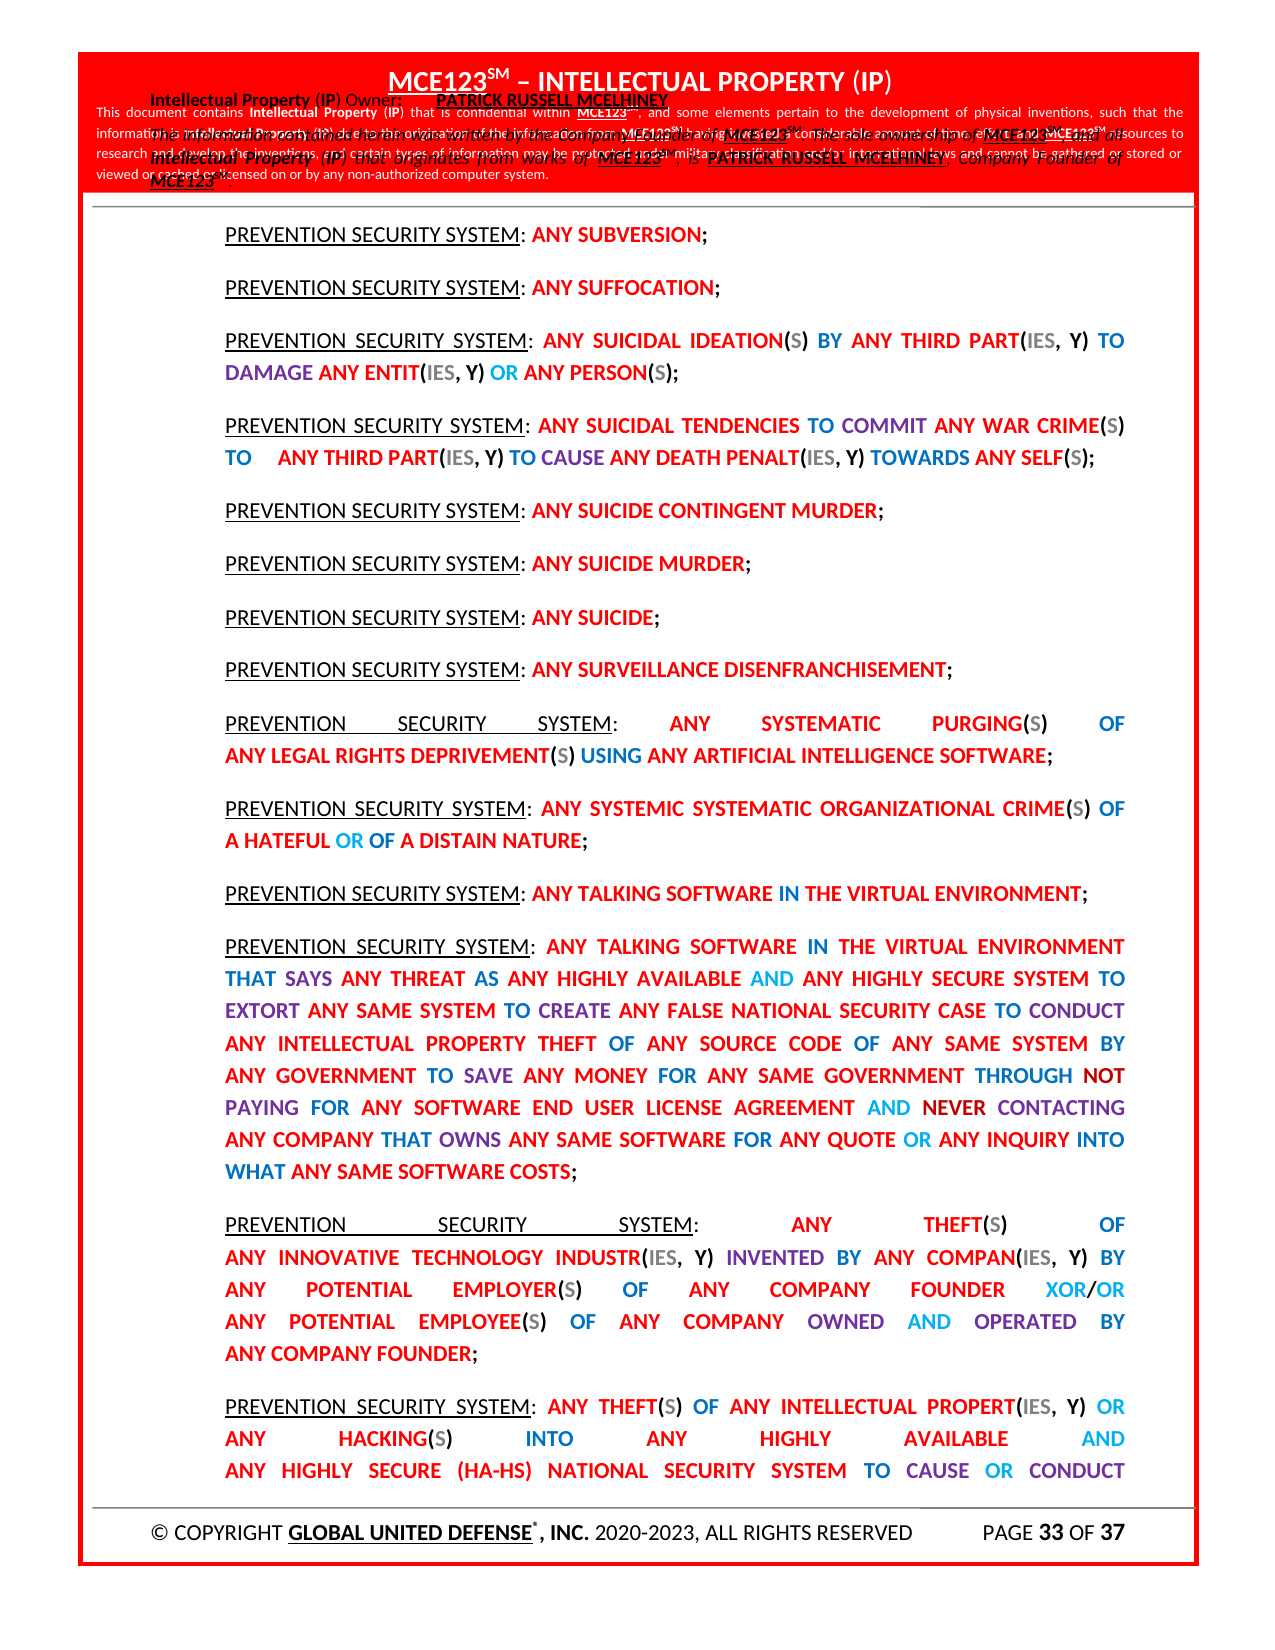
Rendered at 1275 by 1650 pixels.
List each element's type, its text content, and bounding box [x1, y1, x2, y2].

text PREVENTION SECURITY SYSTEM: ANY TALKING SOFTWARE IN THE VIRTUAL ENVIRONMENT THAT SAYS ANY THREAT AS ANY HIGHLY AVAILABLE AND ANY HIGHLY SECURE SYSTEM TO EXTORT ANY SAME SYSTEM TO CREATE ANY FALSE NATIONAL SECURITY CASE TO CONDUCT ANY INTELLECTUAL PROPERTY THEFT OF ANY SOURCE CODE OF ANY SAME SYSTEM BY ANY GOVERNMENT TO SAVE ANY MONEY FOR ANY SAME GOVERNMENT THROUGH NOT PAYING FOR ANY SOFTWARE END USER LICENSE AGREEMENT AND NEVER CONTACTING ANY COMPANY THAT OWNS ANY SAME SOFTWARE FOR ANY QUOTE OR ANY INQUIRY INTO WHAT ANY SAME SOFTWARE COSTS; [225, 932, 1125, 1185]
text PREVENTION SECURITY SYSTEM: ANY SUICIDE CONTINGENT MURDER; [225, 497, 1125, 524]
text PREVENTION SECURITY SYSTEM: ANY SUICIDAL IDEATION(S) BY ANY THIRD PART(IES, Y) TO DAMAGE ANY ENTIT(IES, Y) OR ANY PERSON(S); [225, 326, 1125, 386]
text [225, 1392, 1125, 1484]
text PREVENTION SECURITY SYSTEM: ANY TALKING SOFTWARE IN THE VIRTUAL ENVIRONMENT; [225, 879, 1125, 907]
text PREVENTION SECURITY SYSTEM: ANY THEFT(S) OF ANY INNOVATIVE TECHNOLOGY INDUSTR(IES, Y) INVENTED BY ANY COMPAN(IES, Y) BY ANY POTENTIAL EMPLOYER(S) OF ANY COMPANY FOUNDER XOR/OR ANY POTENTIAL EMPLOYEE(S) OF ANY COMPANY OWNED AND OPERATED BY ANY COMPANY FOUNDER; [225, 1210, 1125, 1367]
text PREVENTION SECURITY SYSTEM: ANY SUICIDE; [225, 603, 1125, 631]
text PREVENTION SECURITY SYSTEM: ANY SUFFOCATION; [225, 273, 1125, 301]
text PREVENTION SECURITY SYSTEM: ANY SUBVERSION; [225, 220, 1125, 248]
text PREVENTION SECURITY SYSTEM: ANY SYSTEMIC SYSTEMATIC ORGANIZATIONAL CRIME(S) OF A HATEFUL OR OF A DISTAIN NATURE; [225, 794, 1125, 854]
text PREVENTION SECURITY SYSTEM: ANY SYSTEMATIC PURGING(S) OF ANY LEGAL RIGHTS DEPRIVEMENT(S) USING ANY ARTIFICIAL INTELLIGENCE SOFTWARE; [225, 709, 1125, 769]
text PREVENTION SECURITY SYSTEM: ANY SURVEILLANCE DISENFRANCHISEMENT; [225, 656, 1125, 684]
text PREVENTION SECURITY SYSTEM: ANY SUICIDAL TENDENCIES TO COMMIT ANY WAR CRIME(S) TO ANY THIRD PART(IES, Y) TO CAUSE ANY DEATH PENALT(IES, Y) TOWARDS ANY SELF(S); [225, 411, 1125, 472]
text PREVENTION SECURITY SYSTEM: ANY SUICIDE MURDER; [225, 549, 1125, 578]
